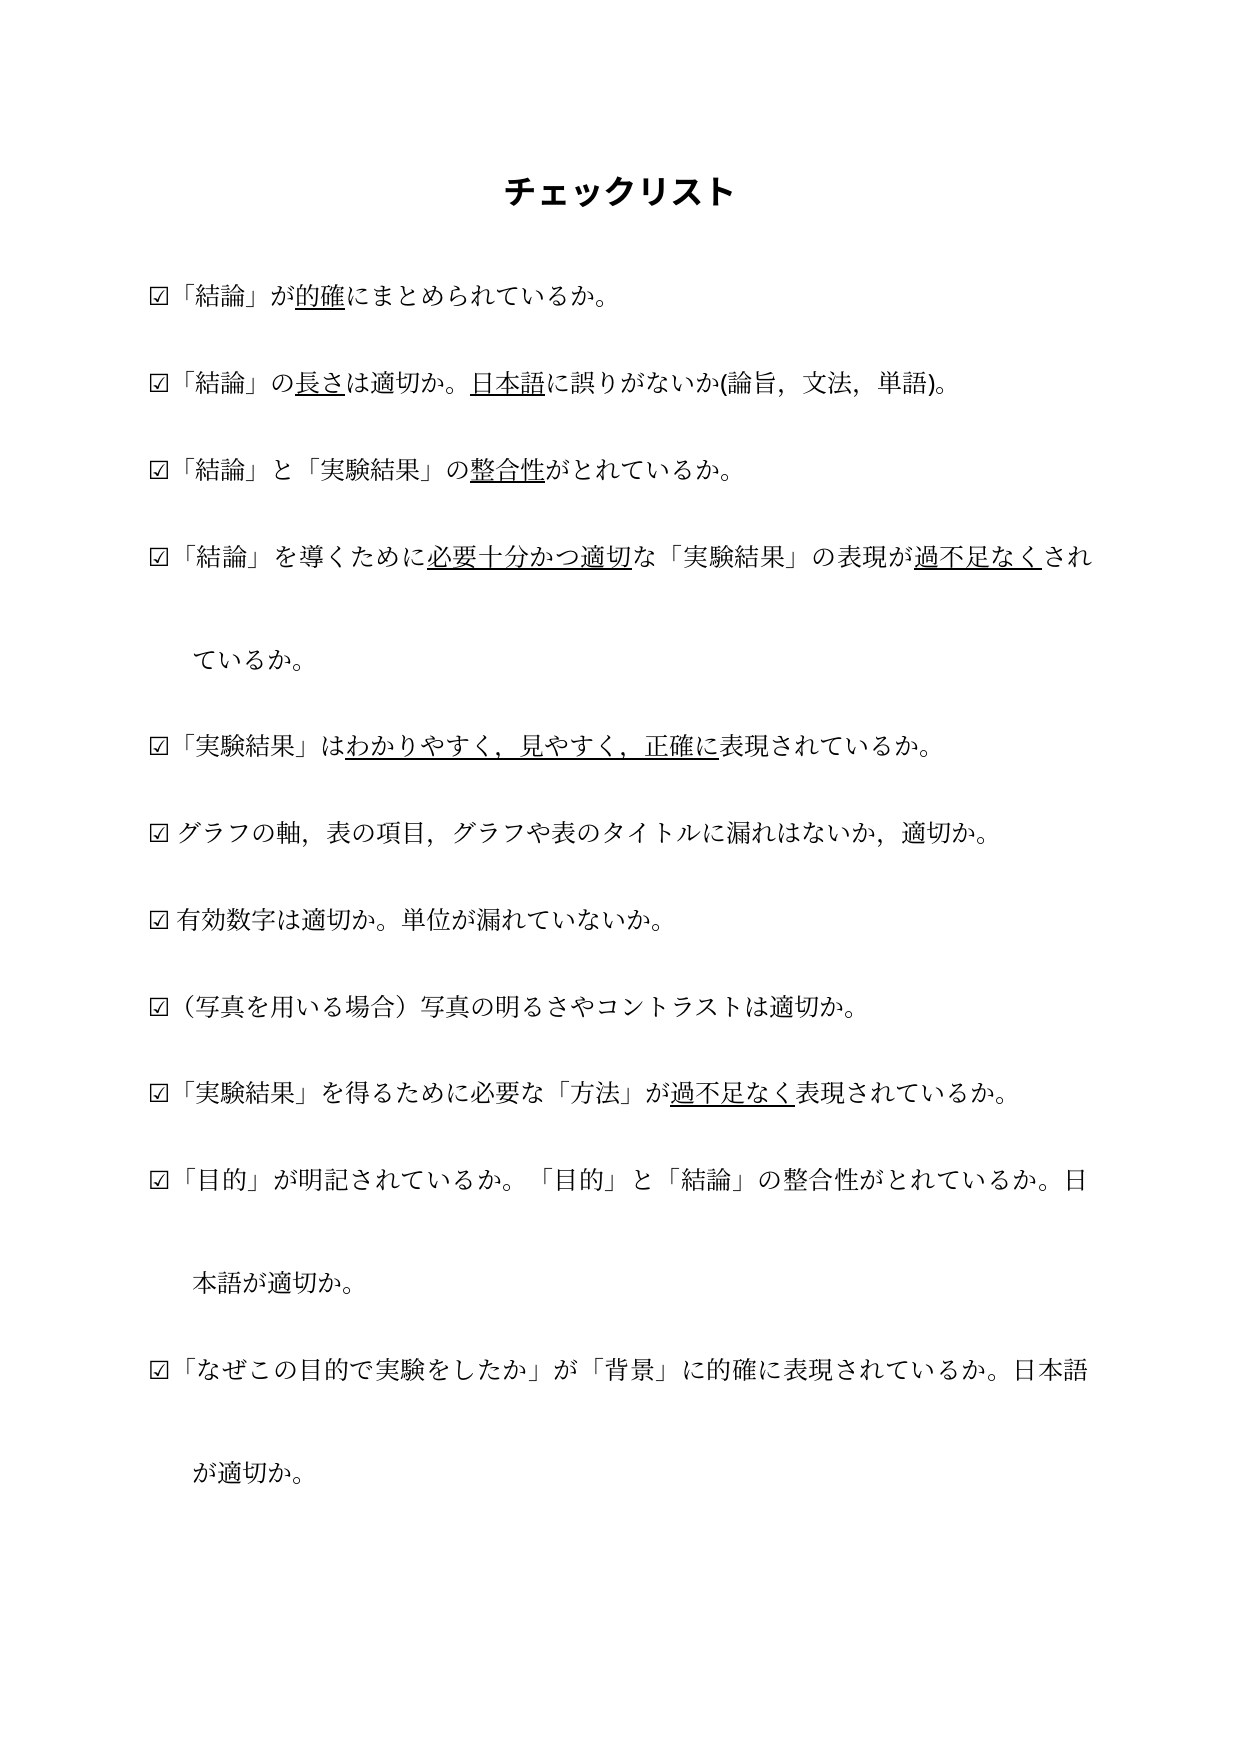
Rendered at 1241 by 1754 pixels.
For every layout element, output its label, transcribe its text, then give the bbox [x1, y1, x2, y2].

text ☑「目的」が明記されているか。「目的」と「結論」の整合性がとれているか。日本語が適切か。 [148, 1144, 1092, 1316]
text ☑「実験結果」はわかりやすく，見やすく，正確に表現されているか。 [148, 711, 1092, 779]
text ☑「実験結果」を得るために必要な「方法」が過不足なく表現されているか。 [148, 1058, 1092, 1127]
text ☑（写真を用いる場合）写真の明るさやコントラストは適切か。 [148, 971, 1092, 1040]
text ☑ グラフの軸，表の項目，グラフや表のタイトルに漏れはないか，適切か。 [148, 797, 1092, 866]
text ☑ 有効数字は適切か。単位が漏れていないか。 [148, 884, 1092, 953]
text ☑「結論」を導くために必要十分かつ適切な「実験結果」の表現が過不足なくされているか。 [148, 521, 1092, 693]
text ☑「結論」の長さは適切か。日本語に誤りがないか(論旨，文法，単語)。 [148, 347, 1092, 416]
text ☑「結論」が的確にまとめられているか。 [148, 261, 1092, 329]
text ☑「なぜこの目的で実験をしたか」が「背景」に的確に表現されているか。日本語が適切か。 [148, 1334, 1092, 1506]
text ☑「結論」と「実験結果」の整合性がとれているか。 [148, 434, 1092, 503]
subtitle チェックリスト [148, 157, 1092, 226]
